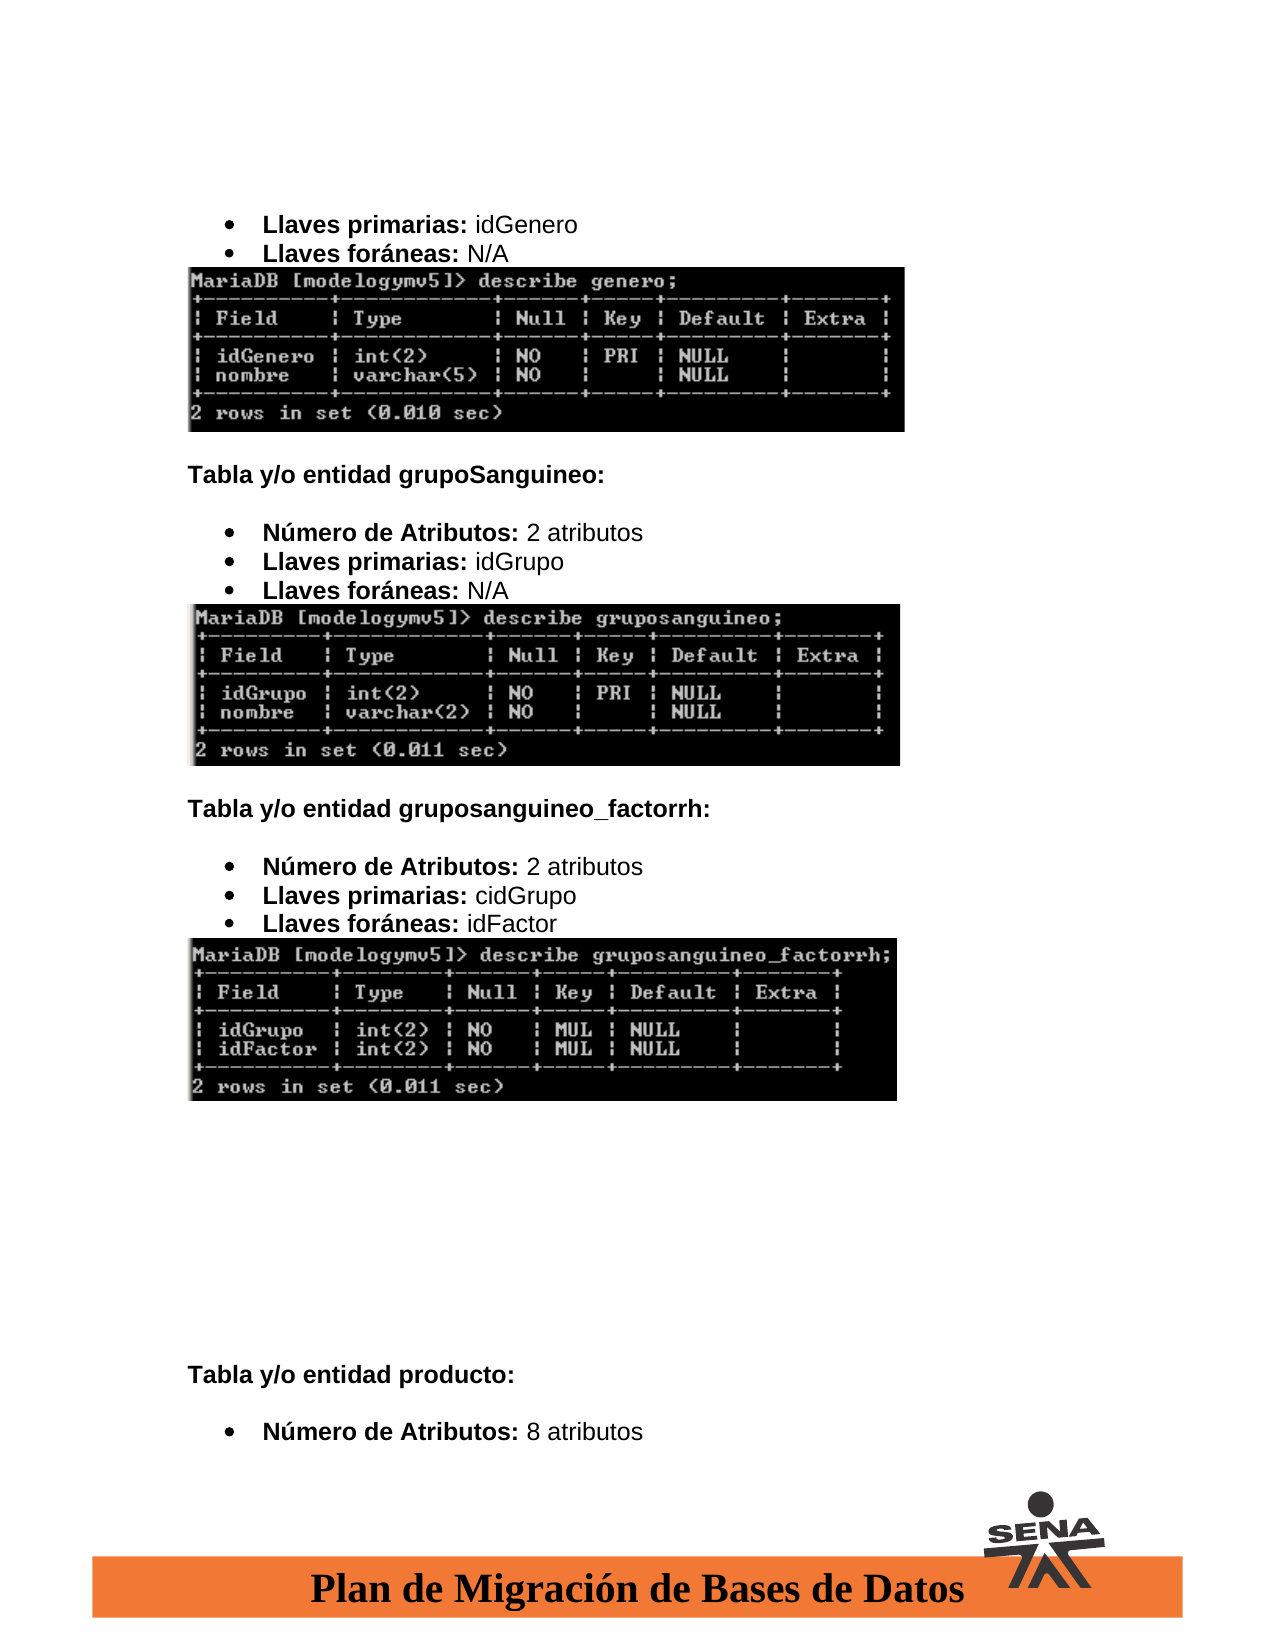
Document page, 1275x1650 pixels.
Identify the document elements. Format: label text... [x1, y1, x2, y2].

list Llaves primarias: cidGrupo [225, 881, 1087, 909]
list Llaves primarias: idGenero [225, 210, 1087, 239]
list Llaves foráneas: idFactor [225, 909, 1087, 938]
text Tabla y/o entidad producto: [187, 1359, 1087, 1388]
text Tabla y/o entidad grupoSanguineo: [187, 461, 1087, 489]
picture [187, 938, 897, 1101]
list Llaves foráneas: N/A [225, 239, 1087, 268]
list Llaves foráneas: N/A [225, 576, 1087, 604]
list Número de Atributos: 8 atributos [225, 1417, 1087, 1446]
list Número de Atributos: 2 atributos [225, 852, 1087, 881]
picture [187, 267, 905, 432]
list Número de Atributos: 2 atributos [225, 518, 1087, 547]
list Llaves primarias: idGrupo [225, 547, 1087, 576]
picture [187, 604, 901, 766]
text Tabla y/o entidad gruposanguineo_factorrh: [187, 794, 1087, 823]
